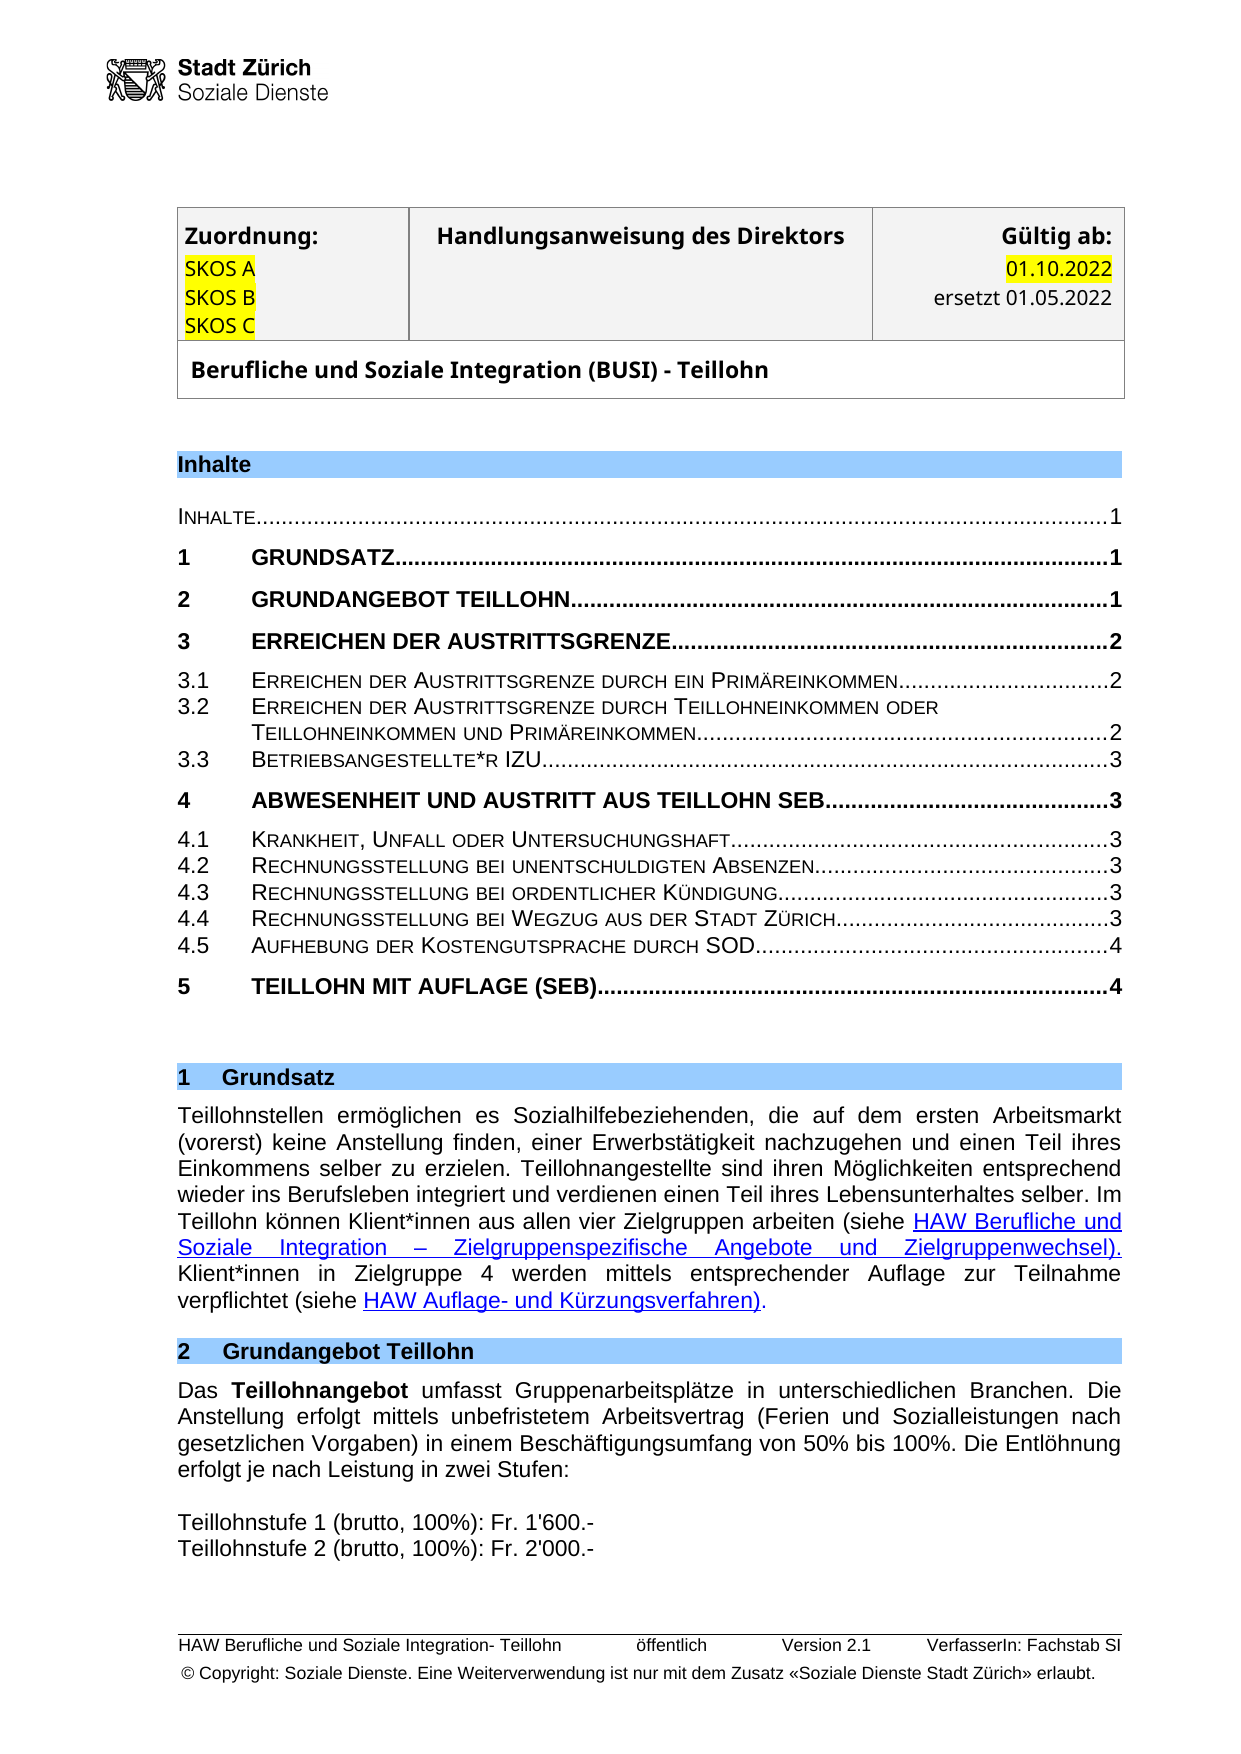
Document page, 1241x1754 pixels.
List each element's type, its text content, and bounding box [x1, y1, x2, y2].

table_cell 01.10.2022 ersetzt 01.05.2022 [873, 253, 1124, 340]
subtitle Inhalte [177, 451, 1122, 478]
text 4.1 Krankheit, Unfall oder Untersuchungshaft 3 [177, 826, 1122, 852]
text Teillohnstellen ermöglichen es Sozialhilfebeziehenden, die auf dem ersten Arbeitsmarkt (vorerst) keine Anstellung finden, einer Erwerbstätigkeit nachzugehen und einen Teil ihres Einkommens selber zu erzielen. Teillohnangestellte sind ihren Möglichkeiten entsprechend wieder ins Berufsleben integriert und verdienen einen Teil ihres Lebensunterhaltes selber. Im Teillohn können Klient*innen aus allen vier Zielgruppen arbeiten (siehe HAW Berufliche und Soziale Integration – Zielgruppenspezifische Angebote und Zielgruppenwechsel). Klient*innen in Zielgruppe 4 werden mittels entsprechender Auflage zur Teilnahme verpflichtet (siehe HAW Auflage- und Kürzungsverfahren). [177, 1258, 1122, 1313]
text 3 Erreichen der Austrittsgrenze 2 [177, 625, 1122, 654]
text Teillohnstufe 1 (brutto, 100%): Fr. 1'600.- [177, 1509, 1122, 1535]
text 5 Teillohn mit Auflage (SEB) 4 [177, 970, 1122, 999]
text Das Teillohnangebot umfasst Gruppenarbeitsplätze in unterschiedlichen Branchen. Die Anstellung erfolgt mittels unbefristetem Arbeitsvertrag (Ferien und Sozialleistungen nach gesetzlichen Vorgaben) in einem Beschäftigungsumfang von 50% bis 100%. Die Entlöhnung erfolgt je nach Leistung in zwei Stufen: [177, 1377, 1122, 1482]
text 4.2 Rechnungsstellung bei unentschuldigten Absenzen 3 [177, 852, 1122, 879]
table_cell Berufliche und Soziale Integration (BUSI) - Teillohn [178, 341, 1124, 398]
subtitle Grundangebot Teillohn [177, 1338, 1122, 1364]
picture [106, 59, 329, 105]
text 4.5 Aufhebung der Kostengutsprache durch SOD 4 [177, 932, 1122, 958]
text Teillohnstufe 2 (brutto, 100%): Fr. 2'000.- [177, 1535, 1122, 1561]
text 3.1 Erreichen der Austrittsgrenze durch ein Primäreinkommen 2 [177, 667, 1122, 693]
text 3.3 Betriebsangestellte*r IZU 3 [177, 746, 1122, 772]
table_header [873, 208, 1124, 253]
table_header Handlungsanweisung des Direktors [410, 208, 872, 340]
text 4 Abwesenheit und Austritt aus Teillohn SEB 3 [177, 784, 1122, 814]
text Inhalte 1 [177, 503, 1122, 529]
text 4.3 Rechnungsstellung bei ordentlicher Kündigung 3 [177, 879, 1122, 905]
text Teillohnstellen ermöglichen es Sozialhilfebeziehenden, die auf dem ersten Arbeitsmarkt (vorerst) keine Anstellung finden, einer Erwerbstätigkeit nachzugehen und einen Teil ihres Einkommens selber zu erzielen. Teillohnangestellte sind ihren Möglichkeiten entsprechend wieder ins Berufsleben integriert und verdienen einen Teil ihres Lebensunterhaltes selber. Im Teillohn können Klient*innen aus allen vier Zielgruppen arbeiten (siehe HAW Berufliche und Soziale Integration – Zielgruppenspezifische Angebote und Zielgruppenwechsel). Klient*innen in Zielgruppe 4 werden mittels entsprechender Auflage zur Teilnahme verpflichtet (siehe HAW Auflage- und Kürzungsverfahren). [177, 1102, 1122, 1257]
text 2 Grundangebot Teillohn 1 [177, 583, 1122, 612]
table_header Zuordnung: [178, 208, 408, 253]
table_cell SKOS A SKOS B SKOS C [178, 253, 408, 340]
text 4.4 Rechnungsstellung bei Wegzug aus der Stadt Zürich 3 [177, 905, 1122, 932]
text 1 Grundsatz 1 [177, 542, 1122, 571]
text 3.2 Erreichen der Austrittsgrenze durch Teillohneinkommen oder Teillohneinkommen und Primäreinkommen 2 [177, 693, 1122, 746]
subtitle Grundsatz [177, 1063, 1122, 1090]
